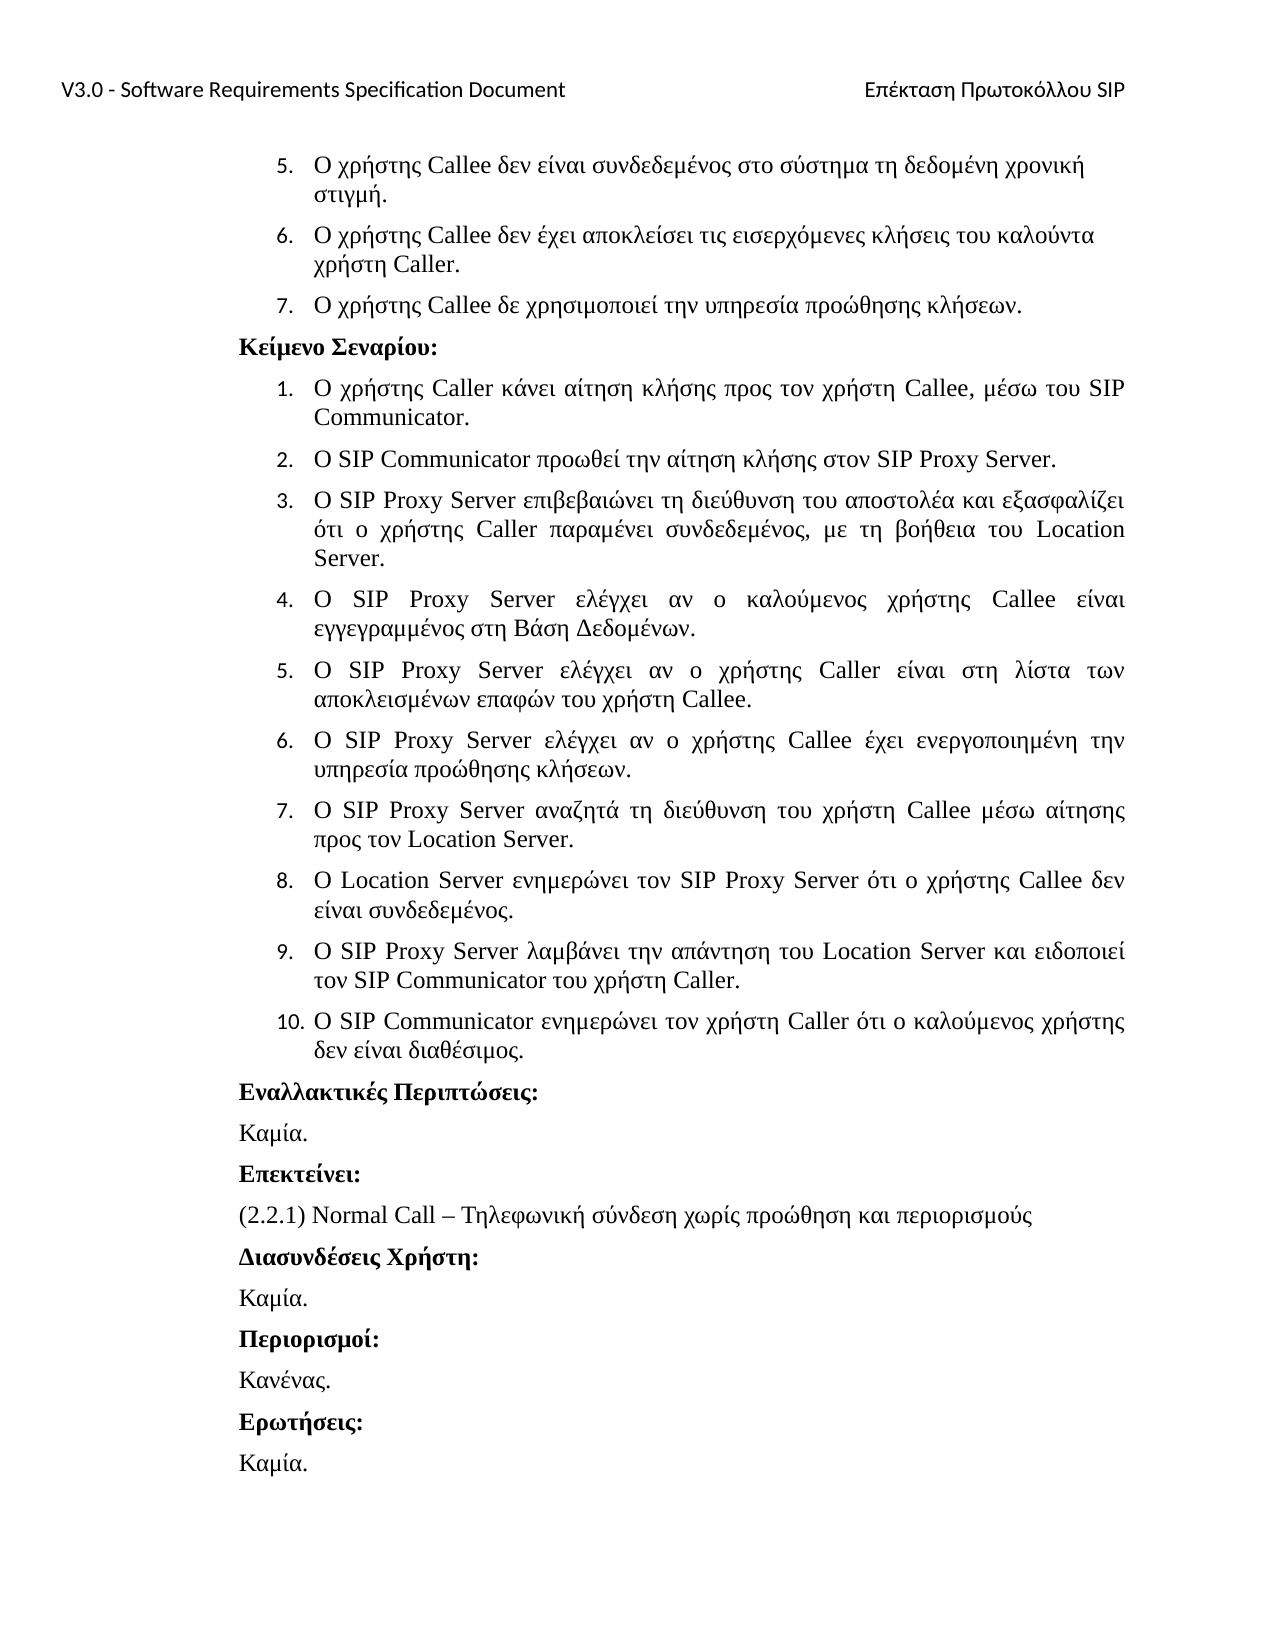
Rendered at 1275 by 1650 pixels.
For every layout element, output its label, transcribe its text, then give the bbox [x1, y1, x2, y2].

list Ο χρήστης Caller κάνει αίτηση κλήσης προς τον χρήστη Callee, μέσω του SIP Communicator. [276, 373, 1125, 431]
text Επεκτείνει: [239, 1159, 1125, 1188]
list O SIP Proxy Server επιβεβαιώνει τη διεύθυνση του αποστολέα και εξασφαλίζει ότι ο χρήστης Caller παραμένει συνδεδεμένος, με τη βοήθεια του Location Server. [276, 485, 1125, 572]
text Εναλλακτικές Περιπτώσεις: [239, 1077, 1125, 1105]
text (2.2.1) Normal Call – Τηλεφωνική σύνδεση χωρίς προώθηση και περιορισμούς [239, 1200, 1125, 1229]
text Περιορισμοί: [239, 1324, 1125, 1353]
list Ο χρήστης Callee δεν έχει αποκλείσει τις εισερχόμενες κλήσεις του καλούντα χρήστη Caller. [276, 220, 1125, 278]
text Διασυνδέσεις Χρήστη: [239, 1242, 1125, 1270]
text Κανένας. [239, 1365, 1125, 1394]
list Ο χρήστης Callee δε χρησιμοποιεί την υπηρεσία προώθησης κλήσεων. [276, 291, 1125, 320]
text Καμία. [239, 1118, 1125, 1147]
text Κείμενο Σεναρίου: [239, 332, 1125, 361]
list Ο Location Server ενημερώνει τον SIP Proxy Server ότι ο χρήστης Callee δεν είναι συνδεδεμένος. [276, 866, 1125, 923]
list Ο χρήστης Callee δεν είναι συνδεδεμένος στο σύστημα τη δεδομένη χρονική στιγμή. [276, 150, 1125, 208]
list Ο SIP Proxy Server λαμβάνει την απάντηση του Location Server και ειδοποιεί τον SIP Communicator του χρήστη Caller. [276, 936, 1125, 994]
text Ερωτήσεις: [239, 1407, 1125, 1435]
list O SIP Proxy Server ελέγχει αν ο χρήστης Caller είναι στη λίστα των αποκλεισμένων επαφών του χρήστη Callee. [276, 655, 1125, 712]
list Ο SIP Communicator προωθεί την αίτηση κλήσης στον SIP Proxy Server. [276, 444, 1125, 473]
list Ο SIP Proxy Server ελέγχει αν ο καλούμενος χρήστης Callee είναι εγγεγραμμένος στη Βάση Δεδομένων. [276, 584, 1125, 642]
list Ο SIP Communicator ενημερώνει τον χρήστη Caller ότι ο καλούμενος χρήστης δεν είναι διαθέσιμος. [276, 1006, 1125, 1064]
text Καμία. [239, 1448, 1125, 1477]
list O SIP Proxy Server ελέγχει αν ο χρήστης Callee έχει ενεργοποιημένη την υπηρεσία προώθησης κλήσεων. [276, 725, 1125, 783]
list O SIP Proxy Server αναζητά τη διεύθυνση του χρήστη Callee μέσω αίτησης προς τον Location Server. [276, 795, 1125, 853]
text Καμία. [239, 1283, 1125, 1312]
